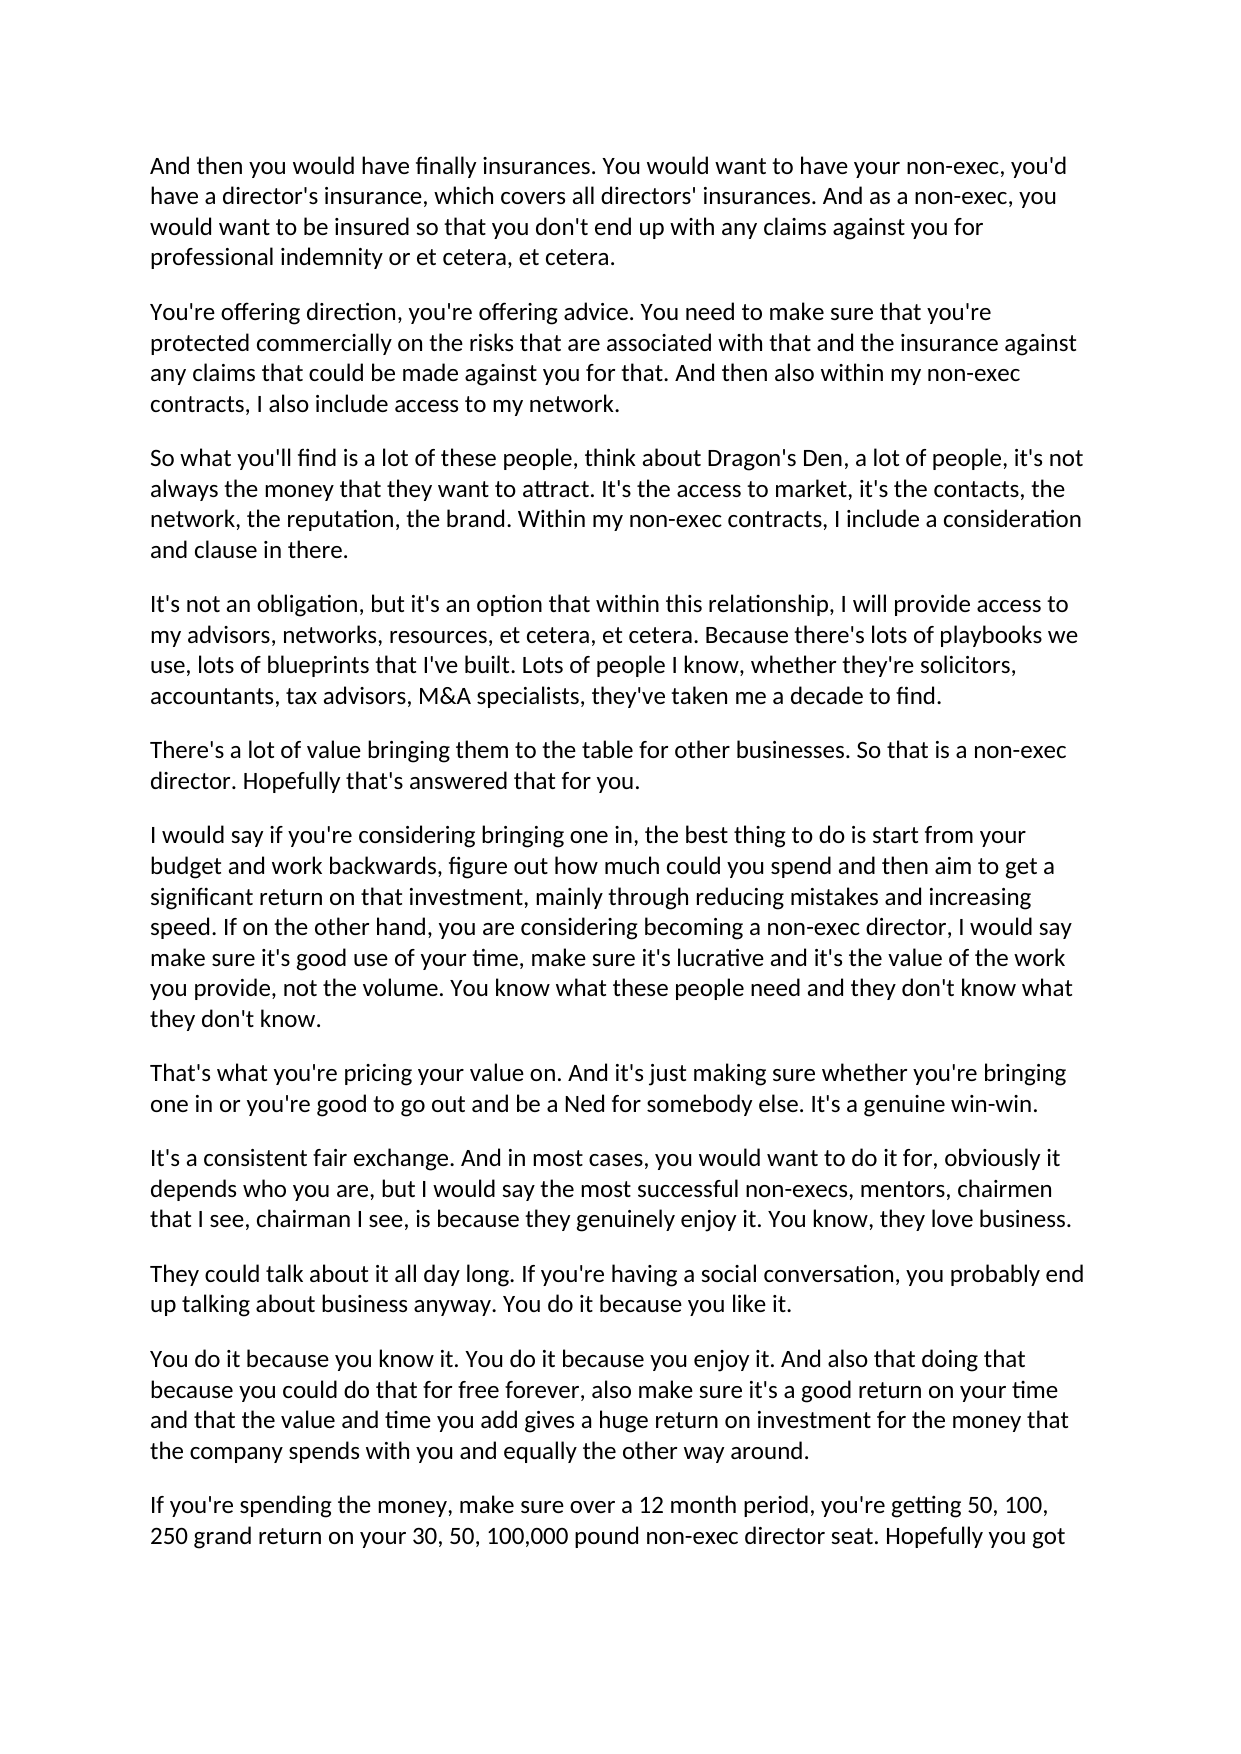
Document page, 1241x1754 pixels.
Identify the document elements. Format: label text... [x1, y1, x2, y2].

text They could talk about it all day long. If you're having a social conversation, you probably end up talking about business anyway. You do it because you like it. [150, 1258, 1090, 1319]
text You do it because you know it. You do it because you enjoy it. And also that doing that because you could do that for free forever, also make sure it's a good return on your time and that the value and time you add gives a huge return on investment for the money that the company spends with you and equally the other way around. [150, 1343, 1090, 1465]
text That's what you're pricing your value on. And it's just making sure whether you're bringing one in or you're good to go out and be a Ned for somebody else. It's a genuine win-win. [150, 1057, 1090, 1118]
text So what you'll find is a lot of these people, think about Dragon's Den, a lot of people, it's not always the money that they want to attract. It's the access to market, it's the contacts, the network, the reputation, the brand. Within my non-exec contracts, I include a consideration and clause in there. [150, 442, 1090, 564]
text There's a lot of value bringing them to the table for other businesses. So that is a non-exec director. Hopefully that's answered that for you. [150, 734, 1090, 796]
text And then you would have finally insurances. You would want to have your non-exec, you'd have a director's insurance, which covers all directors' insurances. And as a non-exec, you would want to be insured so that you don't end up with any claims against you for professional indemnity or et cetera, et cetera. [150, 150, 1090, 272]
text It's not an obligation, but it's an option that within this relationship, I will provide access to my advisors, networks, resources, et cetera, et cetera. Because there's lots of playbooks we use, lots of blueprints that I've built. Lots of people I know, whether they're solicitors, accountants, tax advisors, M&A specialists, they've taken me a decade to find. [150, 588, 1090, 711]
text It's a consistent fair exchange. And in most cases, you would want to do it for, obviously it depends who you are, but I would say the most successful non-execs, mentors, chairmen that I see, chairman I see, is because they genuinely enjoy it. You know, they love business. [150, 1142, 1090, 1234]
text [150, 1489, 1090, 1550]
text I would say if you're considering bringing one in, the best thing to do is start from your budget and work backwards, figure out how much could you spend and then aim to get a significant return on that investment, mainly through reducing mistakes and increasing speed. If on the other hand, you are considering becoming a non-exec director, I would say make sure it's good use of your time, make sure it's lucrative and it's the value of the work you provide, not the volume. You know what these people need and they don't know what they don't know. [150, 820, 1090, 1033]
text You're offering direction, you're offering advice. You need to make sure that you're protected commercially on the risks that are associated with that and the insurance against any claims that could be made against you for that. And then also within my non-exec contracts, I also include access to my network. [150, 296, 1090, 418]
